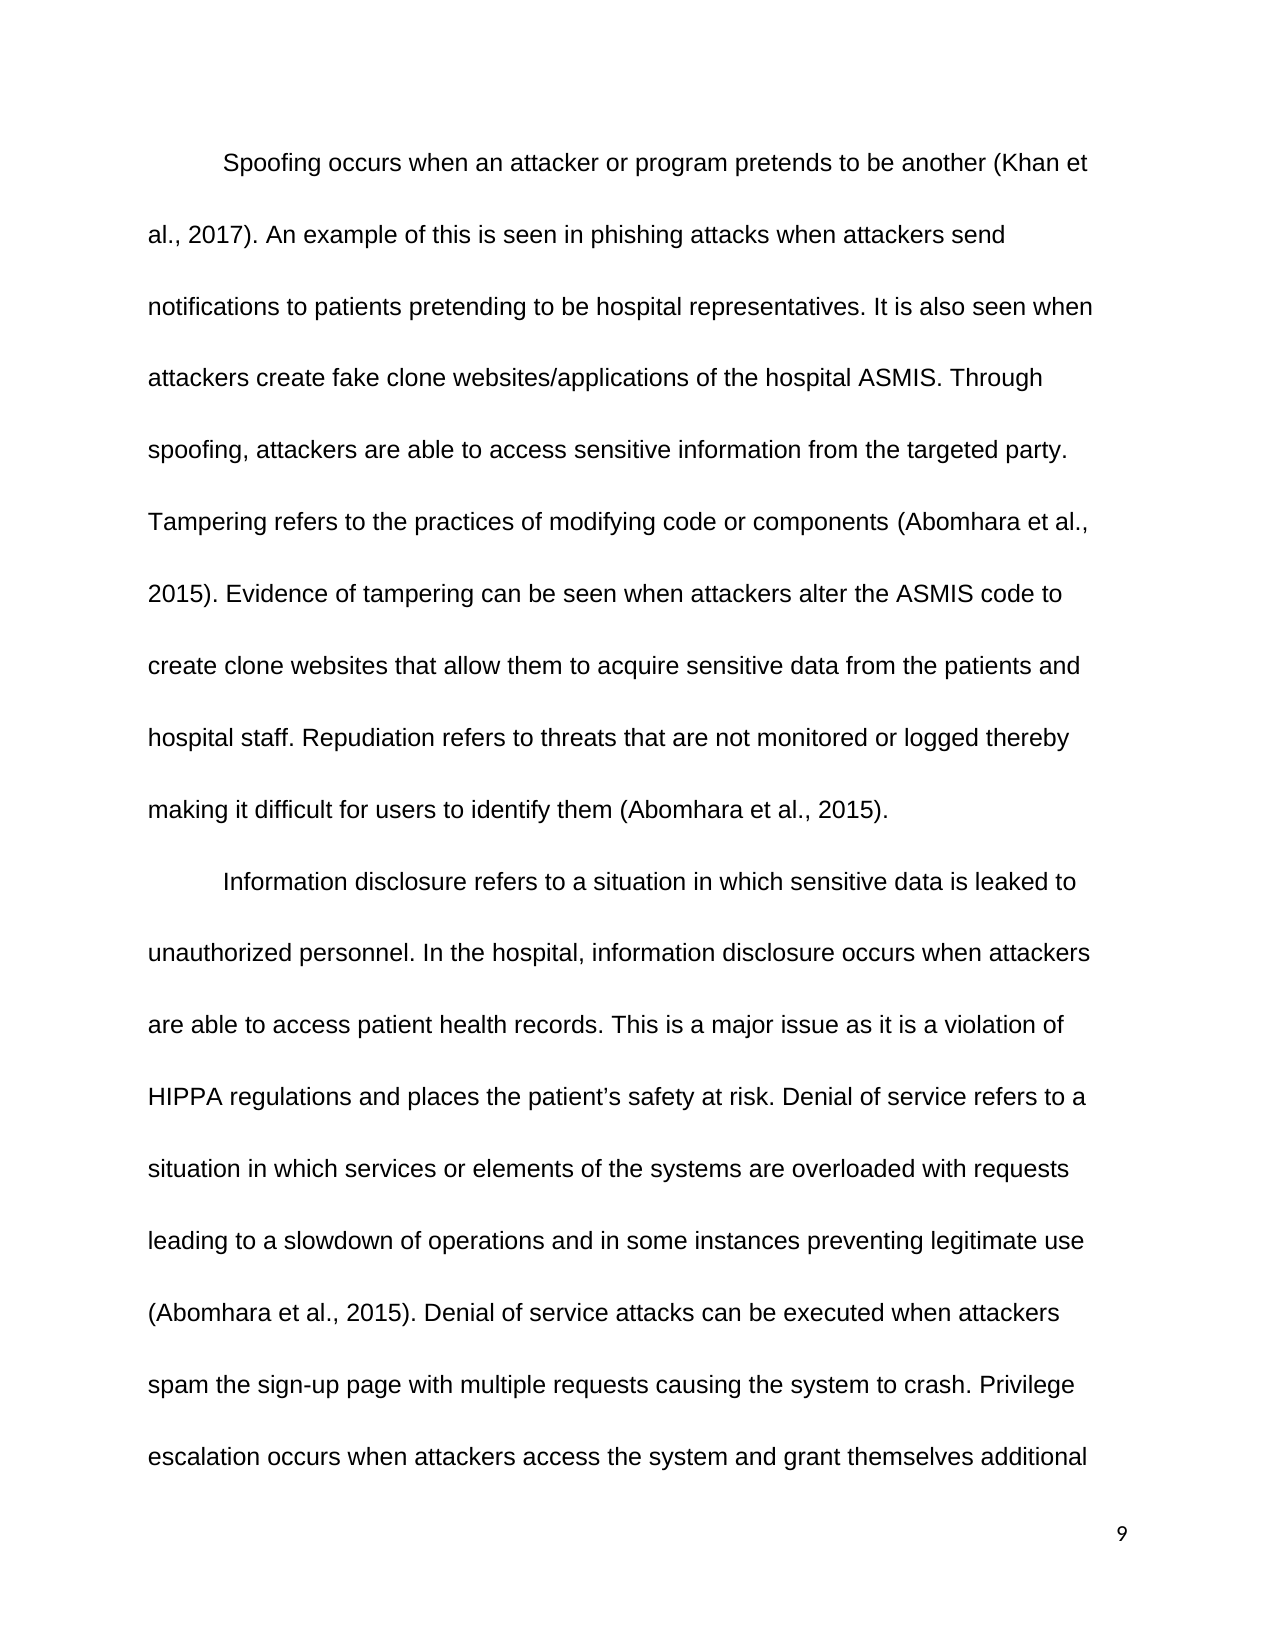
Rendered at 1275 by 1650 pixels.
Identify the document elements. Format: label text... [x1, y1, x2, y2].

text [148, 866, 1127, 1470]
text Spoofing occurs when an attacker or program pretends to be another (Khan et al., 2017). An example of this is seen in phishing attacks when attackers send notifications to patients pretending to be hospital representatives. It is also seen when attackers create fake clone websites/applications of the hospital ASMIS. Through spoofing, attackers are able to access sensitive information from the targeted party. Tampering refers to the practices of modifying code or components (Abomhara et al., 2015). Evidence of tampering can be seen when attackers alter the ASMIS code to create clone websites that allow them to acquire sensitive data from the patients and hospital staff. Repudiation refers to threats that are not monitored or logged thereby making it difficult for users to identify them (Abomhara et al., 2015). [148, 148, 1127, 823]
